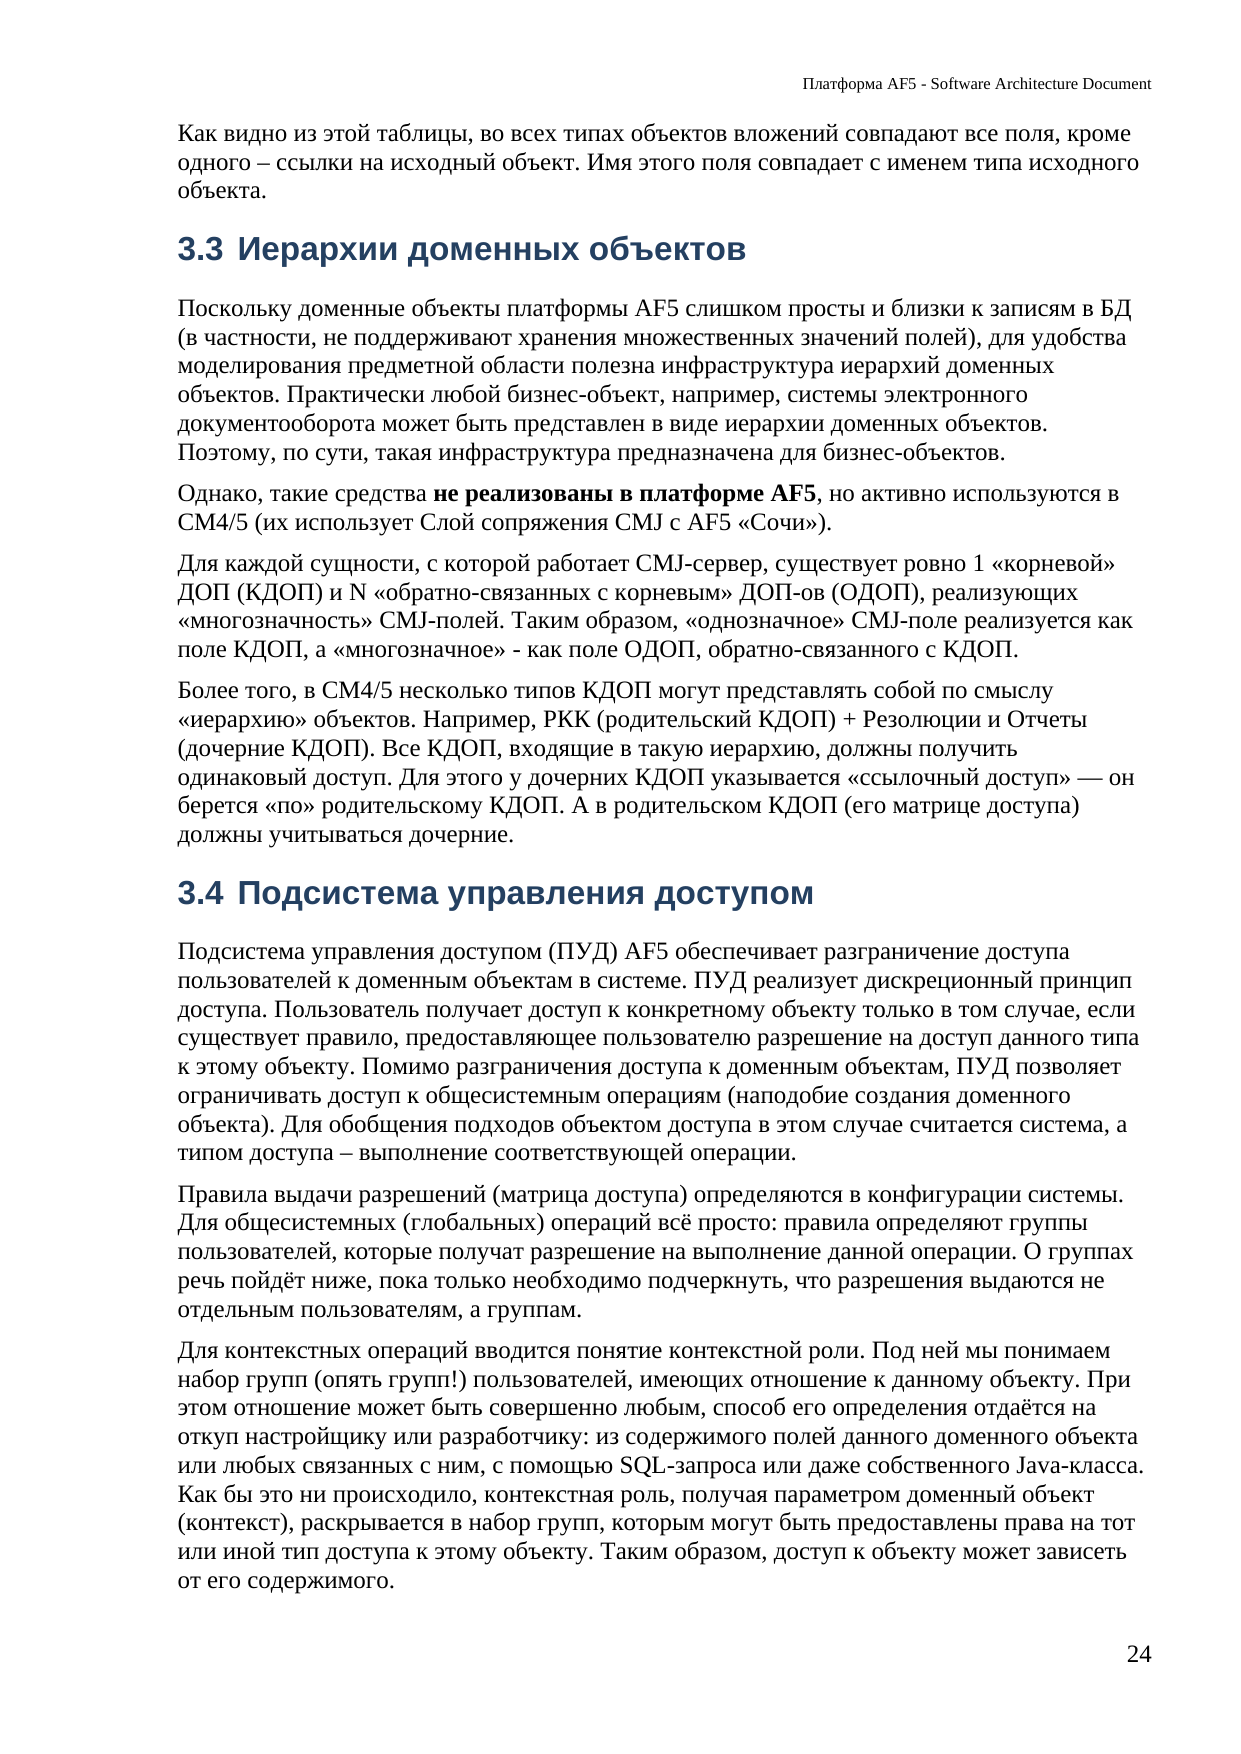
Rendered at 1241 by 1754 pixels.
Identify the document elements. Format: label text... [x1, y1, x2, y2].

subtitle Подсистема управления доступом [177, 873, 1152, 911]
text Как видно из этой таблицы, во всех типах объектов вложений совпадают все поля, кроме одного – ссылки на исходный объект. Имя этого поля совпадает с именем типа исходного объекта. [177, 118, 1152, 204]
subtitle Иерархии доменных объектов [177, 229, 1152, 268]
text Подсистема управления доступом (ПУД) AF5 обеспечивает разграничение доступа пользователей к доменным объектам в системе. ПУД реализует дискреционный принцип доступа. Пользователь получает доступ к конкретному объекту только в том случае, если существует правило, предоставляющее пользователю разрешение на доступ данного типа к этому объекту. Помимо разграничения доступа к доменным объектам, ПУД позволяет ограничивать доступ к общесистемным операциям (наподобие создания доменного объекта). Для обобщения подходов объектом доступа в этом случае считается система, а типом доступа – выполнение соответствующей операции. [177, 936, 1152, 1166]
text Однако, такие средства не реализованы в платформе AF5, но активно используются в CM4/5 (их использует Слой сопряжения CMJ с AF5 «Сочи»). [177, 478, 1152, 535]
text Правила выдачи разрешений (матрица доступа) определяются в конфигурации системы. Для общесистемных (глобальных) операций всё просто: правила определяют группы пользователей, которые получат разрешение на выполнение данной операции. О группах речь пойдёт ниже, пока только необходимо подчеркнуть, что разрешения выдаются не отдельным пользователям, а группам. [177, 1179, 1152, 1322]
text Для контекстных операций вводится понятие контекстной роли. Под ней мы понимаем набор групп (опять групп!) пользователей, имеющих отношение к данному объекту. При этом отношение может быть совершенно любым, способ его определения отдаётся на откуп настройщику или разработчику: из содержимого полей данного доменного объекта или любых связанных с ним, с помощью SQL-запроса или даже собственного Java-класса. Как бы это ни происходило, контекстная роль, получая параметром доменный объект (контекст), раскрывается в набор групп, которым могут быть предоставлены права на тот или иной тип доступа к этому объекту. Таким образом, доступ к объекту может зависеть от его содержимого. [177, 1335, 1152, 1594]
text Для каждой сущности, с которой работает CMJ-сервер, существует ровно 1 «корневой» ДОП (КДОП) и N «обратно-связанных с корневым» ДОП-ов (ОДОП), реализующих «многозначность» CMJ-полей. Таким образом, «однозначное» CMJ-поле реализуется как поле КДОП, а «многозначное» - как поле ОДОП, обратно-связанного с КДОП. [177, 548, 1152, 663]
text Более того, в CM4/5 несколько типов КДОП могут представлять собой по смыслу «иерархию» объектов. Например, РКК (родительский КДОП) + Резолюции и Отчеты (дочерние КДОП). Все КДОП, входящие в такую иерархию, должны получить одинаковый доступ. Для этого у дочерних КДОП указывается «ссылочный доступ» — он берется «по» родительскому КДОП. А в родительском КДОП (его матрице доступа) должны учитываться дочерние. [177, 675, 1152, 848]
text Поскольку доменные объекты платформы AF5 слишком просты и близки к записям в БД (в частности, не поддерживают хранения множественных значений полей), для удобства моделирования предметной области полезна инфраструктура иерархий доменных объектов. Практически любой бизнес-объект, например, системы электронного документооборота может быть представлен в виде иерархии доменных объектов. Поэтому, по сути, такая инфраструктура предназначена для бизнес-объектов. [177, 293, 1152, 465]
